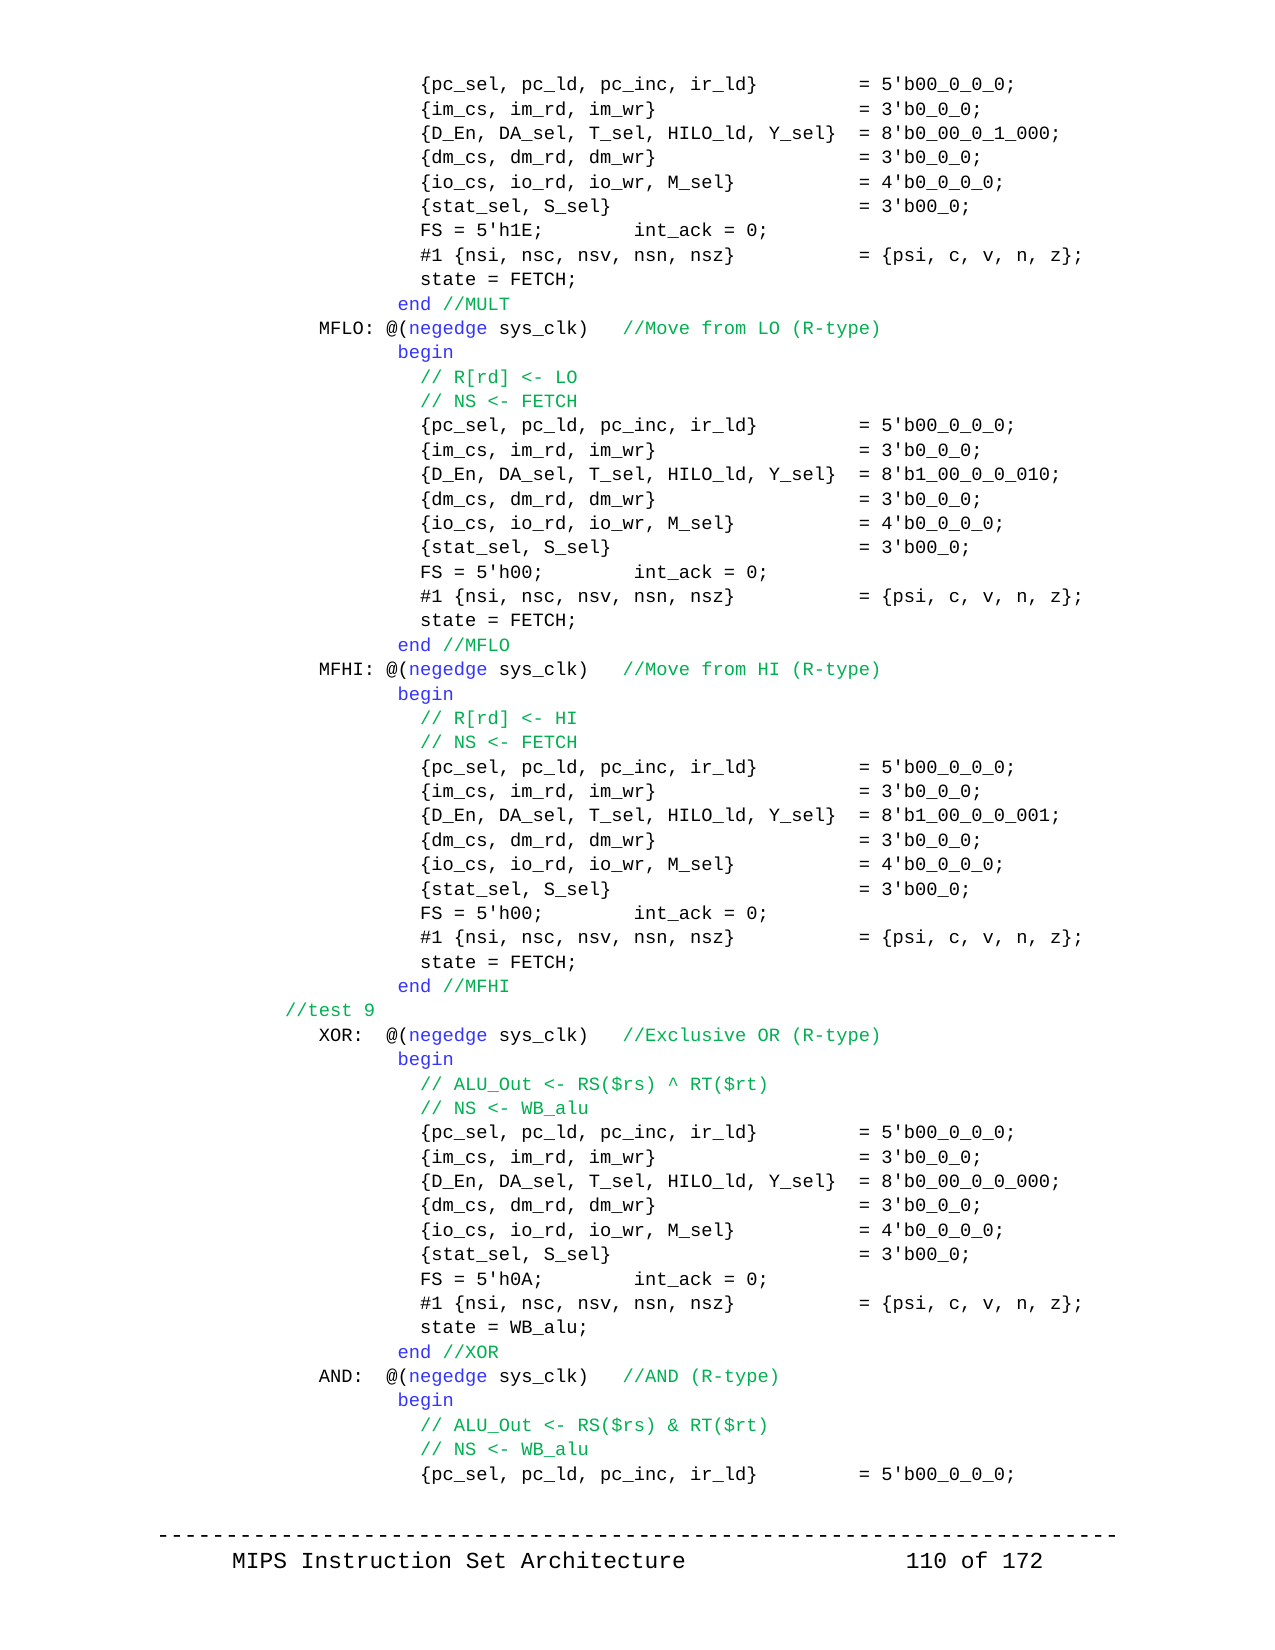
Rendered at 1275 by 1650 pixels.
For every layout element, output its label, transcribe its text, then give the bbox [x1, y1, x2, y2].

text {im_cs, im_rd, im_wr} = 3'b0_0_0; [150, 782, 1125, 803]
text // ALU_Out <- RS($rs) ^ RT($rt) [150, 1074, 1125, 1096]
text state = WB_alu; [150, 1318, 1125, 1339]
text FS = 5'h00; int_ack = 0; [150, 904, 1125, 925]
text AND: @(negedge sys_clk) //AND (R-type) [150, 1367, 1125, 1388]
text #1 {nsi, nsc, nsv, nsn, nsz} = {psi, c, v, n, z}; [150, 928, 1125, 949]
text // ALU_Out <- RS($rs) & RT($rt) [150, 1416, 1125, 1437]
text {dm_cs, dm_rd, dm_wr} = 3'b0_0_0; [150, 1196, 1125, 1217]
text {dm_cs, dm_rd, dm_wr} = 3'b0_0_0; [150, 148, 1125, 169]
text MFLO: @(negedge sys_clk) //Move from LO (R-type) [150, 319, 1125, 340]
text {stat_sel, S_sel} = 3'b00_0; [150, 538, 1125, 559]
text {dm_cs, dm_rd, dm_wr} = 3'b0_0_0; [150, 831, 1125, 852]
text begin [150, 1050, 1125, 1071]
text // NS <- FETCH [150, 392, 1125, 413]
text {pc_sel, pc_ld, pc_inc, ir_ld} = 5'b00_0_0_0; [150, 1123, 1125, 1144]
text {io_cs, io_rd, io_wr, M_sel} = 4'b0_0_0_0; [150, 1221, 1125, 1242]
text {pc_sel, pc_ld, pc_inc, ir_ld} = 5'b00_0_0_0; [150, 757, 1125, 779]
text #1 {nsi, nsc, nsv, nsn, nsz} = {psi, c, v, n, z}; [150, 587, 1125, 608]
text state = FETCH; [150, 270, 1125, 291]
text state = FETCH; [150, 952, 1125, 974]
text // R[rd] <- LO [150, 367, 1125, 389]
text end //MFLO [150, 636, 1125, 657]
text //test 9 [150, 1001, 1125, 1022]
text state = FETCH; [150, 611, 1125, 632]
text {io_cs, io_rd, io_wr, M_sel} = 4'b0_0_0_0; [150, 514, 1125, 535]
text {im_cs, im_rd, im_wr} = 3'b0_0_0; [150, 99, 1125, 121]
text // NS <- WB_alu [150, 1099, 1125, 1120]
text {pc_sel, pc_ld, pc_inc, ir_ld} = 5'b00_0_0_0; [150, 75, 1125, 96]
text begin [150, 343, 1125, 364]
text {im_cs, im_rd, im_wr} = 3'b0_0_0; [150, 1147, 1125, 1169]
text {im_cs, im_rd, im_wr} = 3'b0_0_0; [150, 441, 1125, 462]
text begin [150, 1391, 1125, 1412]
text {pc_sel, pc_ld, pc_inc, ir_ld} = 5'b00_0_0_0; [150, 1464, 1125, 1486]
text #1 {nsi, nsc, nsv, nsn, nsz} = {psi, c, v, n, z}; [150, 1294, 1125, 1315]
text {D_En, DA_sel, T_sel, HILO_ld, Y_sel} = 8'b1_00_0_0_001; [150, 806, 1125, 827]
text XOR: @(negedge sys_clk) //Exclusive OR (R-type) [150, 1026, 1125, 1047]
text MFHI: @(negedge sys_clk) //Move from HI (R-type) [150, 660, 1125, 681]
text {D_En, DA_sel, T_sel, HILO_ld, Y_sel} = 8'b1_00_0_0_010; [150, 465, 1125, 486]
text end //MFHI [150, 977, 1125, 998]
text {io_cs, io_rd, io_wr, M_sel} = 4'b0_0_0_0; [150, 172, 1125, 194]
text // NS <- FETCH [150, 733, 1125, 754]
text #1 {nsi, nsc, nsv, nsn, nsz} = {psi, c, v, n, z}; [150, 246, 1125, 267]
text {stat_sel, S_sel} = 3'b00_0; [150, 879, 1125, 901]
text {stat_sel, S_sel} = 3'b00_0; [150, 197, 1125, 218]
text begin [150, 684, 1125, 706]
text {dm_cs, dm_rd, dm_wr} = 3'b0_0_0; [150, 489, 1125, 511]
text {stat_sel, S_sel} = 3'b00_0; [150, 1245, 1125, 1266]
text {pc_sel, pc_ld, pc_inc, ir_ld} = 5'b00_0_0_0; [150, 416, 1125, 437]
text end //XOR [150, 1342, 1125, 1364]
text {io_cs, io_rd, io_wr, M_sel} = 4'b0_0_0_0; [150, 855, 1125, 876]
text // NS <- WB_alu [150, 1440, 1125, 1461]
text FS = 5'h0A; int_ack = 0; [150, 1269, 1125, 1291]
text {D_En, DA_sel, T_sel, HILO_ld, Y_sel} = 8'b0_00_0_1_000; [150, 124, 1125, 145]
text // R[rd] <- HI [150, 709, 1125, 730]
text FS = 5'h1E; int_ack = 0; [150, 221, 1125, 242]
text FS = 5'h00; int_ack = 0; [150, 562, 1125, 584]
text {D_En, DA_sel, T_sel, HILO_ld, Y_sel} = 8'b0_00_0_0_000; [150, 1172, 1125, 1193]
text end //MULT [150, 294, 1125, 316]
